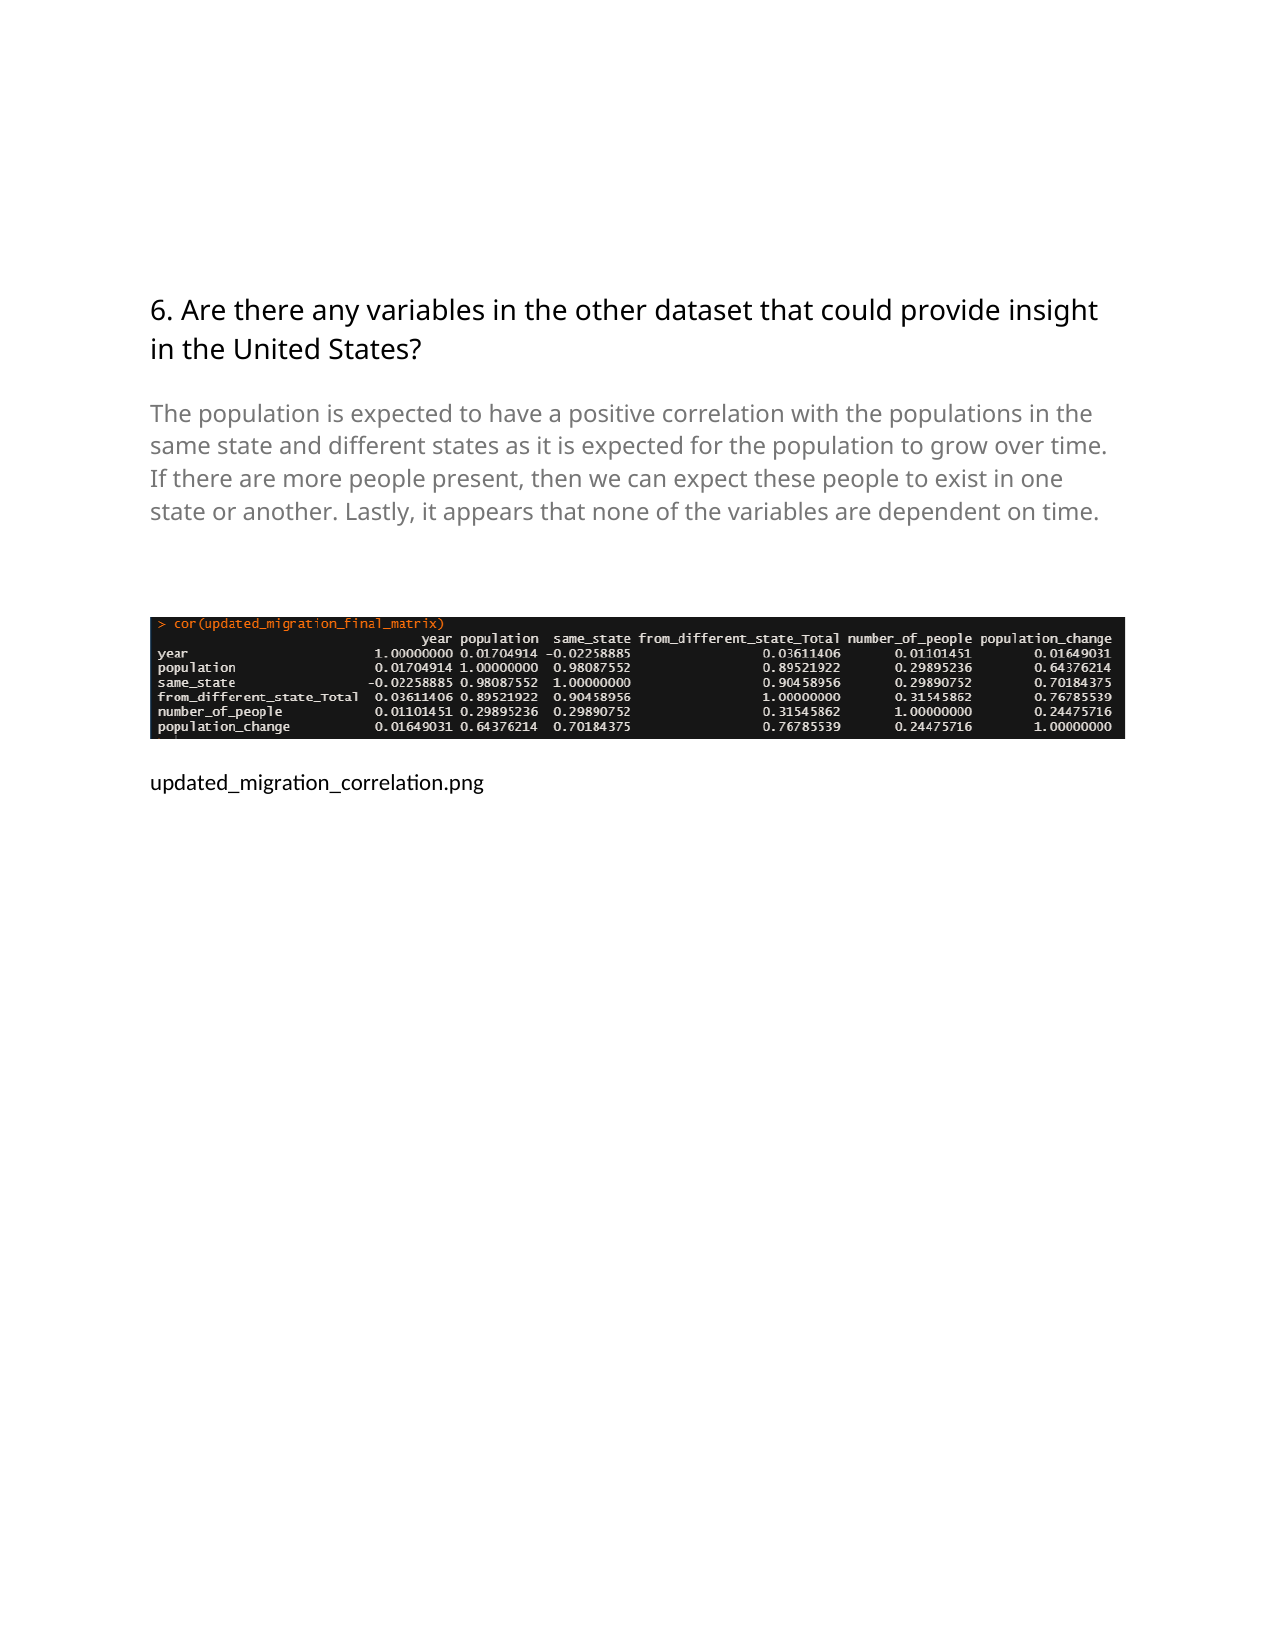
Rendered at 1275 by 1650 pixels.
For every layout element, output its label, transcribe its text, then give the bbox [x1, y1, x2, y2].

picture [150, 617, 1125, 739]
text updated_migration_correlation.png [150, 768, 1125, 796]
subtitle 6. Are there any variables in the other dataset that could provide insight in the United States? [150, 291, 1125, 367]
text The population is expected to have a positive correlation with the populations in the same state and different states as it is expected for the population to grow over time. If there are more people present, then we can expect these people to exist in one state or another. Lastly, it appears that none of the variables are dependent on time. [150, 396, 1125, 527]
